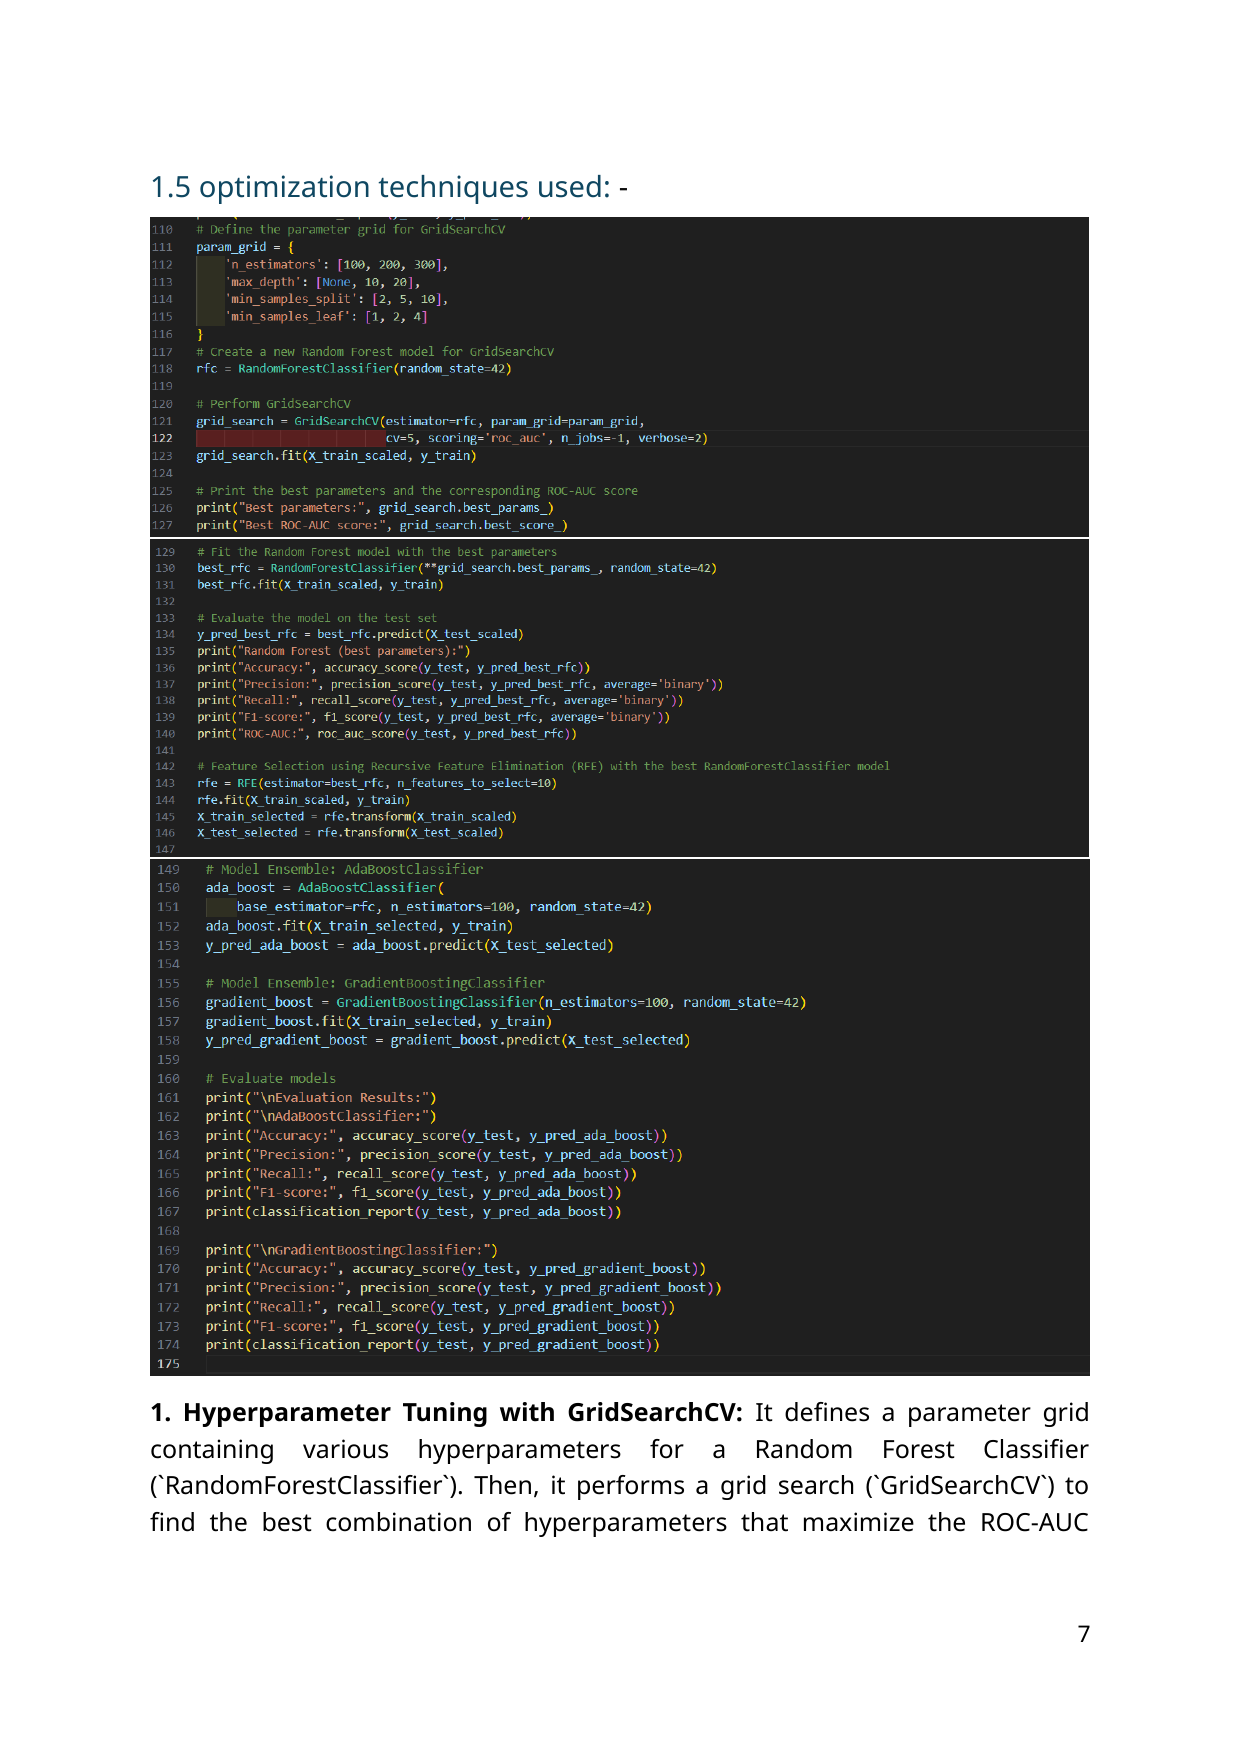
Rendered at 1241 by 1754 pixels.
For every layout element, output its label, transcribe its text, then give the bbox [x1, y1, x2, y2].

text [150, 1394, 1090, 1539]
subtitle 1.5 optimization techniques used: - [150, 167, 1090, 206]
picture [150, 217, 1089, 537]
picture [150, 859, 1090, 1376]
picture [150, 539, 1089, 857]
